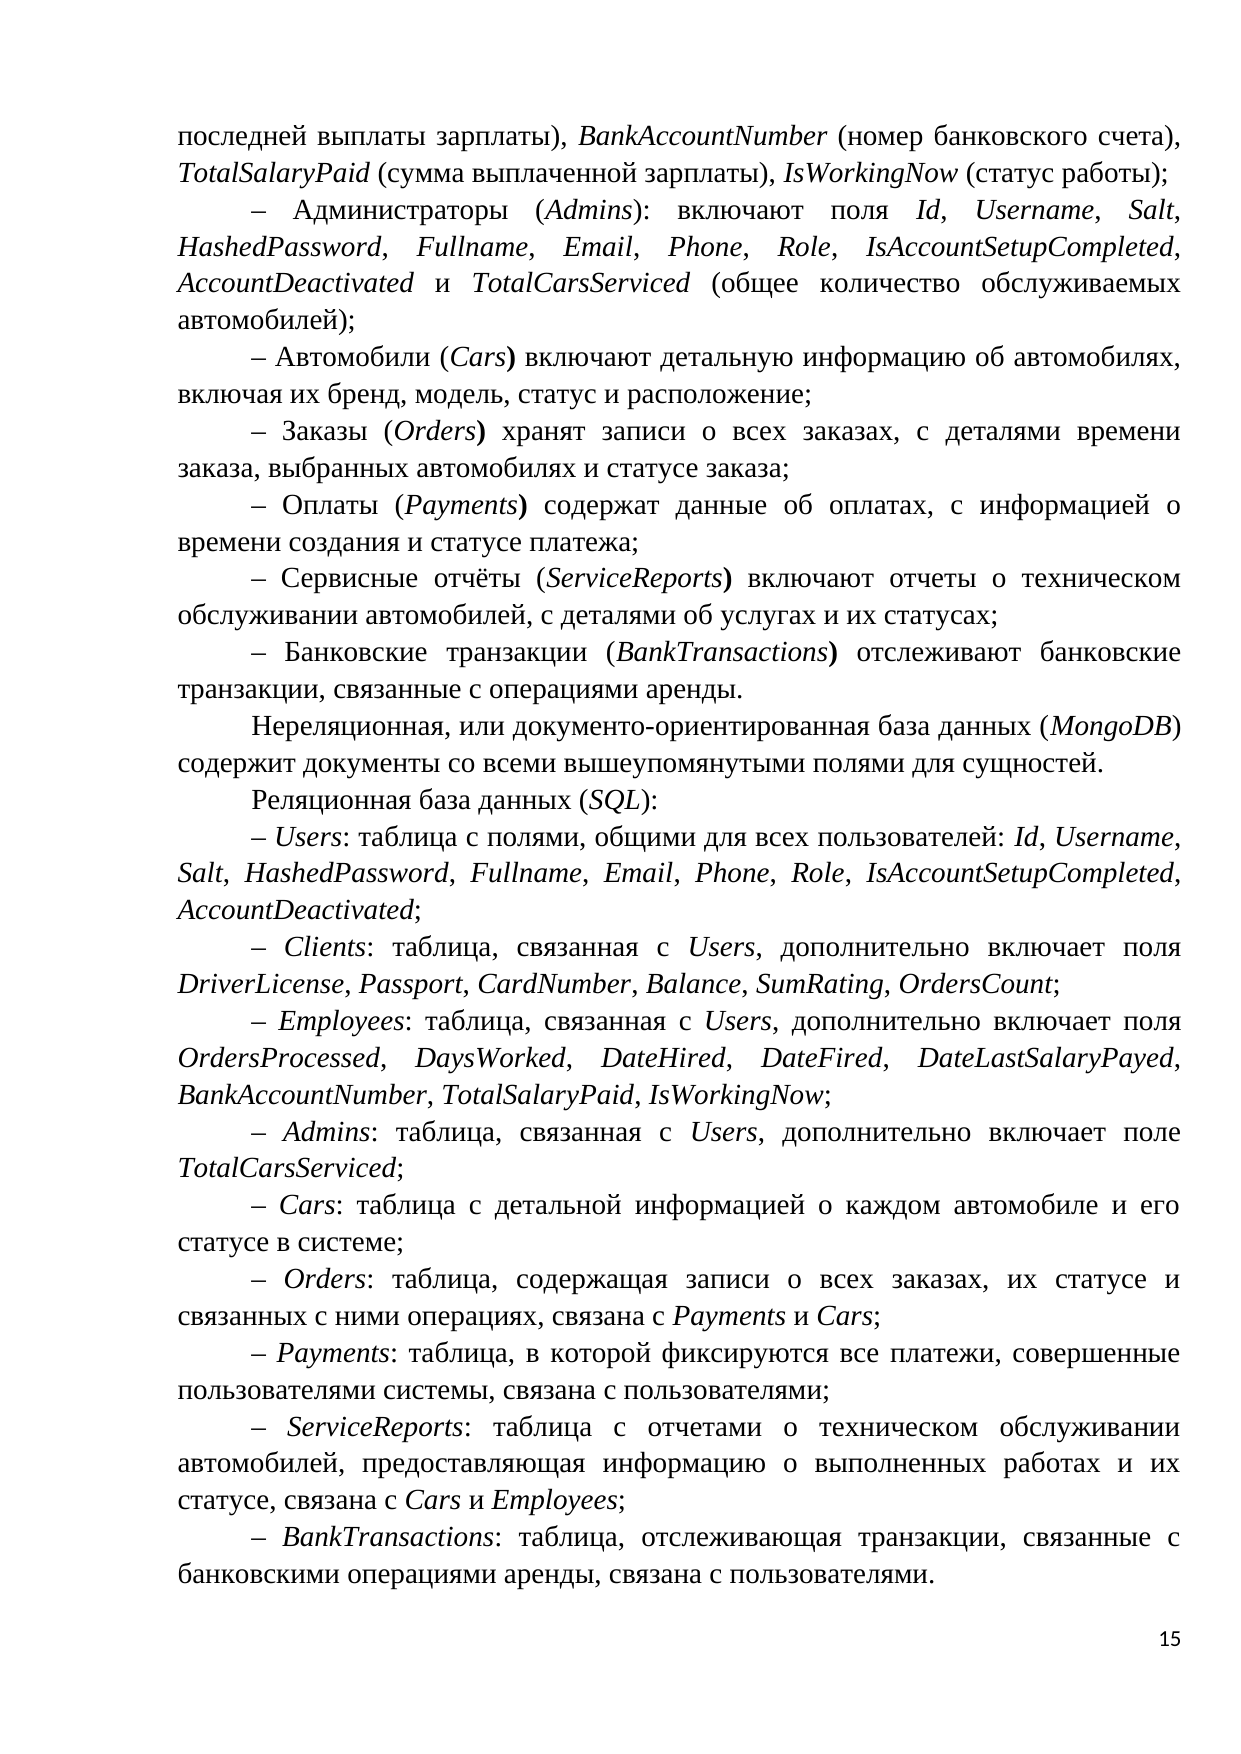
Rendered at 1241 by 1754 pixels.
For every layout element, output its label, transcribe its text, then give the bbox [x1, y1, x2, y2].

text – Администраторы (Admins): включают поля Id, Username, Salt, HashedPassword, Fullname, Email, Phone, Role, IsAccountSetupCompleted, AccountDeactivated и TotalCarsServiced (общее количество обслуживаемых автомобилей); [177, 192, 1181, 336]
text – Admins: таблица, связанная с Users, дополнительно включает поле TotalCarsServiced; [177, 1114, 1181, 1184]
text – Банковские транзакции (BankTransactions) отслеживают банковские транзакции, связанные с операциями аренды. [177, 634, 1181, 705]
text – BankTransactions: таблица, отслеживающая транзакции, связанные с банковскими операциями аренды, связана с пользователями. [177, 1519, 1181, 1590]
text – Clients: таблица, связанная с Users, дополнительно включает поля DriverLicense, Passport, CardNumber, Balance, SumRating, OrdersCount; [177, 929, 1181, 1000]
text – Cars: таблица с детальной информацией о каждом автомобиле и его статусе в системе; [177, 1187, 1181, 1258]
text – Orders: таблица, содержащая записи о всех заказах, их статусе и связанных с ними операциях, связана с Payments и Cars; [177, 1261, 1181, 1332]
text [177, 118, 1181, 188]
text – Сервисные отчёты (ServiceReports) включают отчеты о техническом обслуживании автомобилей, с деталями об услугах и их статусах; [177, 561, 1181, 631]
text – Оплаты (Payments) содержат данные об оплатах, с информацией о времени создания и статусе платежа; [177, 487, 1181, 557]
text – Заказы (Orders) хранят записи о всех заказах, с деталями времени заказа, выбранных автомобилях и статусе заказа; [177, 413, 1181, 483]
text – ServiceReports: таблица с отчетами о техническом обслуживании автомобилей, предоставляющая информацию о выполненных работах и их статусе, связана с Cars и Employees; [177, 1409, 1181, 1516]
text Реляционная база данных (SQL): [177, 782, 1181, 815]
text – Payments: таблица, в которой фиксируются все платежи, совершенные пользователями системы, связана с пользователями; [177, 1335, 1181, 1405]
text – Автомобили (Cars) включают детальную информацию об автомобилях, включая их бренд, модель, статус и расположение; [177, 339, 1181, 410]
text – Users: таблица с полями, общими для всех пользователей: Id, Username, Salt, HashedPassword, Fullname, Email, Phone, Role, IsAccountSetupCompleted, AccountDeactivated; [177, 819, 1181, 926]
text Нереляционная, или документо-ориентированная база данных (MongoDB) содержит документы со всеми вышеупомянутыми полями для сущностей. [177, 708, 1181, 778]
text – Employees: таблица, связанная с Users, дополнительно включает поля OrdersProcessed, DaysWorked, DateHired, DateFired, DateLastSalaryPayed, BankAccountNumber, TotalSalaryPaid, IsWorkingNow; [177, 1003, 1181, 1110]
